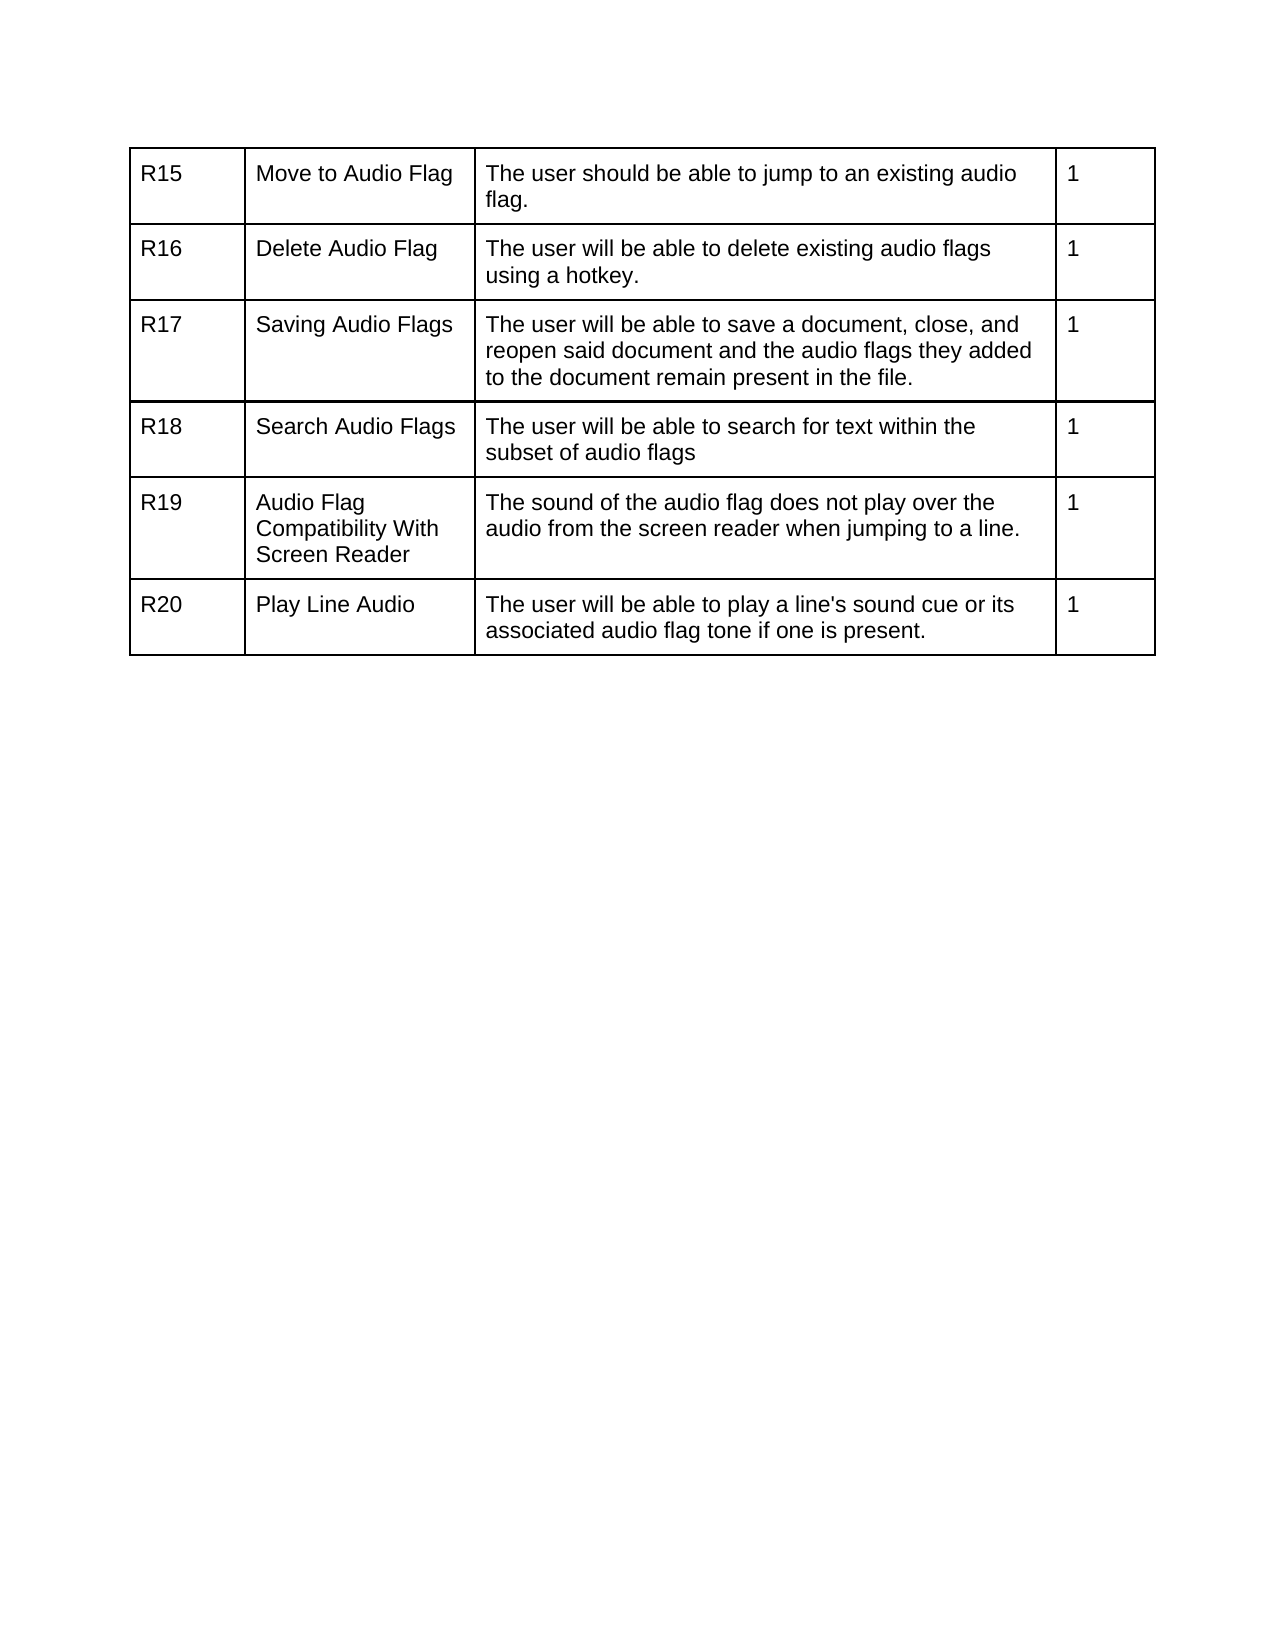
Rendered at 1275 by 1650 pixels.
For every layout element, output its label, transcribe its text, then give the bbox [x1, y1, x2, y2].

table_cell Move to Audio Flag [246, 149, 474, 223]
table_cell 1 [1057, 149, 1154, 223]
table_cell R19 [131, 478, 244, 578]
table_cell 1 [1057, 580, 1154, 654]
table_cell R20 [131, 580, 244, 654]
table_cell R15 [131, 149, 244, 223]
table_cell The sound of the audio flag does not play over the audio from the screen reader when jumping to a line. [476, 478, 1055, 578]
table_cell Play Line Audio [246, 580, 474, 654]
table_cell The user will be able to play a line's sound cue or its associated audio flag tone if one is present. [476, 580, 1055, 654]
table_cell 1 [1057, 225, 1154, 298]
table_cell The user should be able to jump to an existing audio flag. [476, 149, 1055, 223]
table_cell The user will be able to delete existing audio flags using a hotkey. [476, 225, 1055, 298]
table_cell Search Audio Flags [246, 403, 474, 476]
table_cell R16 [131, 225, 244, 298]
table_cell The user will be able to save a document, close, and reopen said document and the audio flags they added to the document remain present in the file. [476, 301, 1055, 400]
table_cell R17 [131, 301, 244, 400]
table_cell Audio Flag Compatibility With Screen Reader [246, 478, 474, 578]
table_cell 1 [1057, 478, 1154, 578]
table_cell 1 [1057, 301, 1154, 400]
table_cell The user will be able to search for text within the subset of audio flags [476, 403, 1055, 476]
table_cell 1 [1057, 403, 1154, 476]
table_cell Delete Audio Flag [246, 225, 474, 298]
table_cell Saving Audio Flags [246, 301, 474, 400]
table_cell R18 [131, 403, 244, 476]
